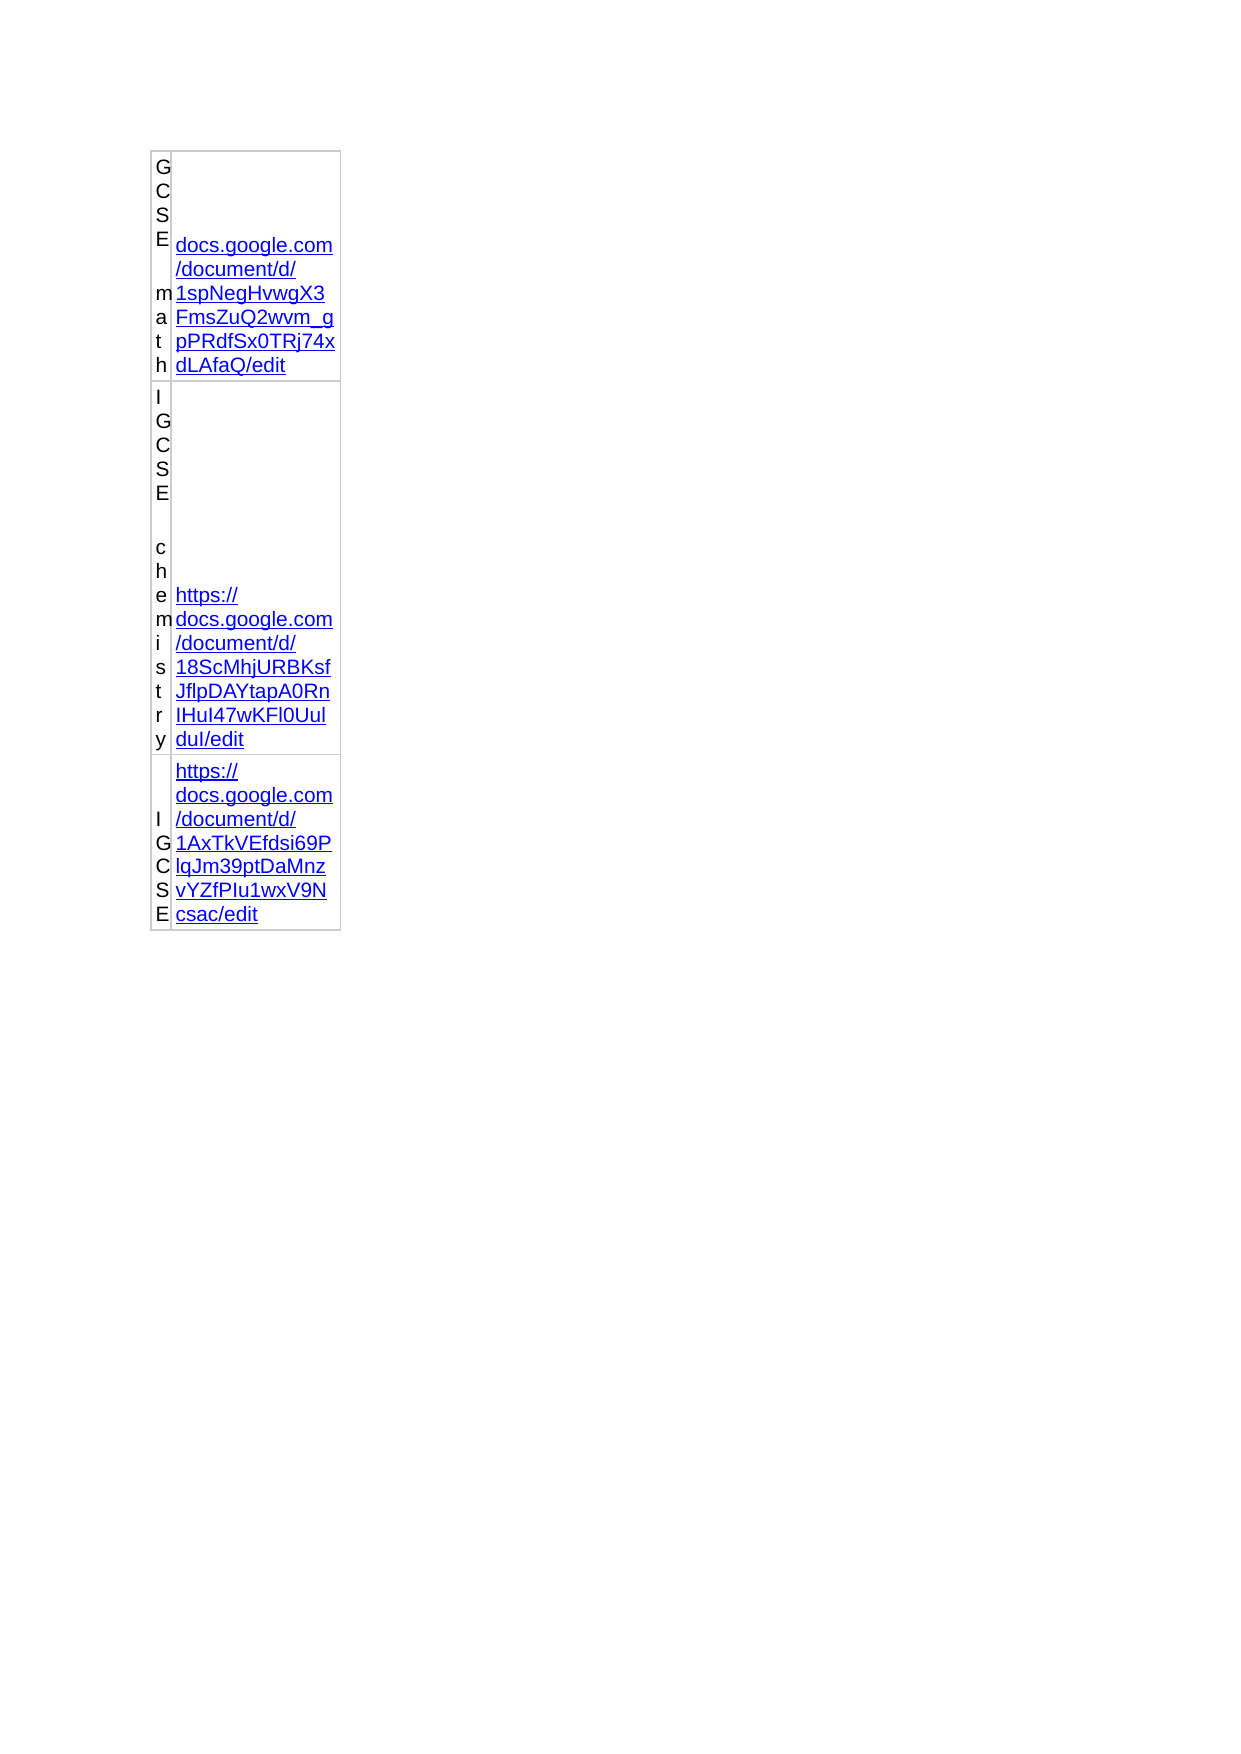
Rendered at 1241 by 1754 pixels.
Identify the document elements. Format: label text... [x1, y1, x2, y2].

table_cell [172, 152, 340, 380]
table_cell https://docs.google.com/document/d/1AxTkVEfdsi69PlqJm39ptDaMnzvYZfPIu1wxV9Ncsac/edit [172, 755, 340, 929]
table_cell IGCSE chemistry [152, 382, 170, 754]
table_cell IGCSE [152, 755, 170, 929]
table_cell IGCSE math [152, 152, 170, 380]
table_cell https://docs.google.com/document/d/18ScMhjURBKsfJflpDAYtapA0RnIHuI47wKFl0UulduI/edit [172, 382, 340, 754]
